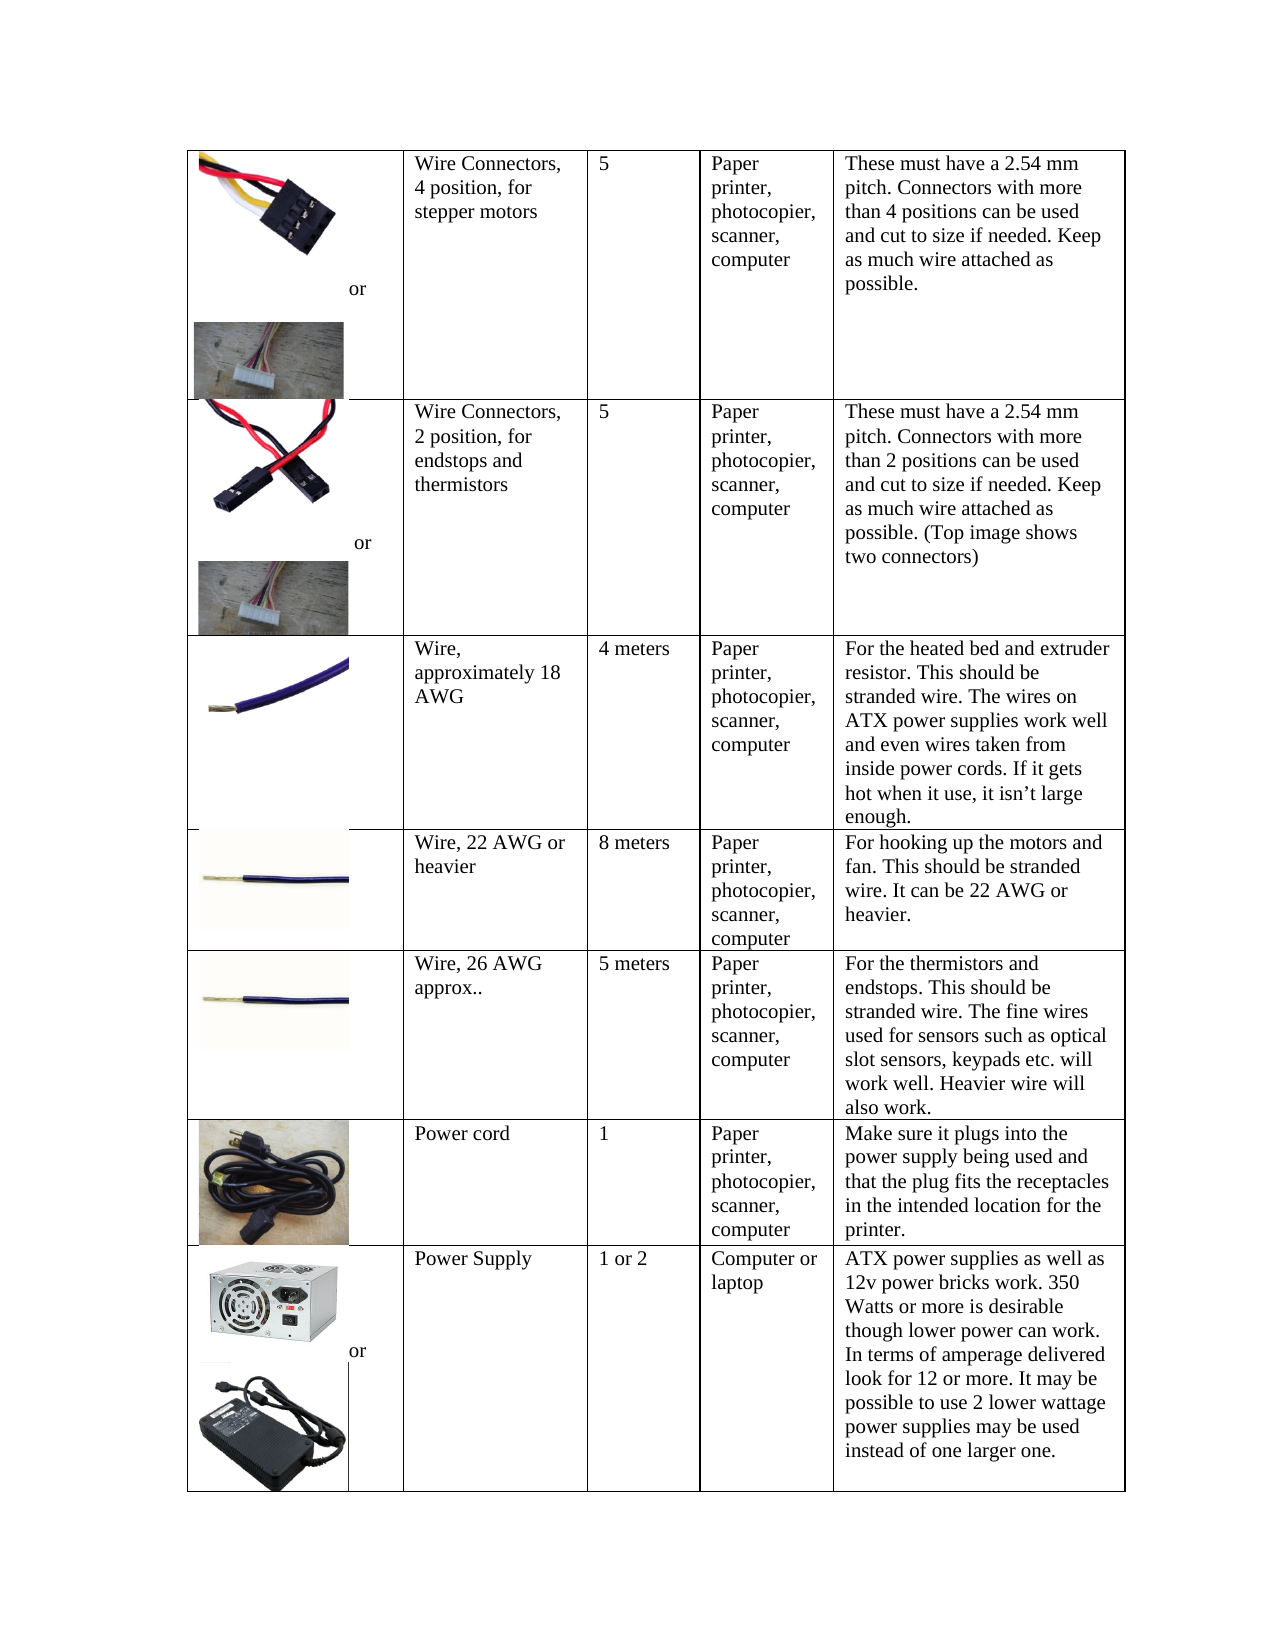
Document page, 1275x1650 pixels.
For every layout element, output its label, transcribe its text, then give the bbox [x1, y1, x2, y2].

table_cell These must have a 2.54 mm pitch. Connectors with more than 4 positions can be used and cut to size if needed. Keep as much wire attached as possible. [834, 151, 1124, 398]
table_cell For the heated bed and extruder resistor. This should be stranded wire. The wires on ATX power supplies work well and even wires taken from inside power cords. If it gets hot when it use, it isn’t large enough. [834, 636, 1124, 828]
table_cell Paper printer, photocopier, scanner, computer [701, 400, 833, 635]
picture [193, 322, 349, 550]
picture [198, 151, 349, 296]
table_cell Make sure it plugs into the power supply being used and that the plug fits the receptacles in the intended location for the printer. [834, 1120, 1124, 1244]
table_cell 5 [588, 151, 699, 398]
table_cell 4 meters [588, 636, 699, 828]
table_cell 1 or 2 [588, 1246, 699, 1491]
table_cell [188, 1120, 198, 1244]
table_cell Wire, 22 AWG or heavier [404, 830, 587, 950]
table_cell [188, 636, 403, 828]
table_cell Computer or laptop [701, 1246, 833, 1491]
table_cell Paper printer, photocopier, scanner, computer [701, 151, 833, 398]
table_cell Paper printer, photocopier, scanner, computer [701, 636, 833, 828]
picture [198, 1362, 349, 1491]
picture [198, 829, 349, 929]
table_cell Wire, 26 AWG approx.. [404, 951, 587, 1119]
picture [198, 951, 349, 1050]
table_cell 5 [588, 400, 699, 635]
table_cell [349, 1120, 403, 1244]
table_cell For the thermistors and endstops. This should be stranded wire. The fine wires used for sensors such as optical slot sensors, keypads etc. will work well. Heavier wire will also work. [834, 951, 1124, 1119]
picture [198, 1120, 349, 1358]
table_cell Wire, approximately 18 AWG [404, 636, 587, 828]
table_cell or [188, 400, 403, 635]
table_cell 1 [588, 1120, 699, 1244]
table_cell 8 meters [588, 830, 699, 950]
table_cell or [188, 151, 403, 398]
picture [198, 636, 349, 736]
table_cell Wire Connectors, 2 position, for endstops and thermistors [404, 400, 587, 635]
table_cell Paper printer, photocopier, scanner, computer [701, 951, 833, 1119]
table_cell [188, 830, 403, 950]
table_cell Power Supply [404, 1246, 587, 1491]
table_cell Wire Connectors, 4 position, for stepper motors [404, 151, 587, 398]
table_cell 5 meters [588, 951, 699, 1119]
table_cell ATX power supplies as well as 12v power bricks work. 350 Watts or more is desirable though lower power can work. In terms of amperage delivered look for 12 or more. It may be possible to use 2 lower wattage power supplies may be used instead of one larger one. [834, 1246, 1124, 1491]
table_cell [188, 951, 403, 1119]
table_cell For hooking up the motors and fan. This should be stranded wire. It can be 22 AWG or heavier. [834, 830, 1124, 950]
table_cell or [188, 1246, 403, 1491]
table_cell These must have a 2.54 mm pitch. Connectors with more than 2 positions can be used and cut to size if needed. Keep as much wire attached as possible. (Top image shows two connectors) [834, 400, 1124, 635]
picture [198, 561, 349, 635]
table_cell Power cord [404, 1120, 587, 1244]
table_cell Paper printer, photocopier, scanner, computer [701, 830, 833, 950]
table_cell Paper printer, photocopier, scanner, computer [701, 1120, 833, 1244]
